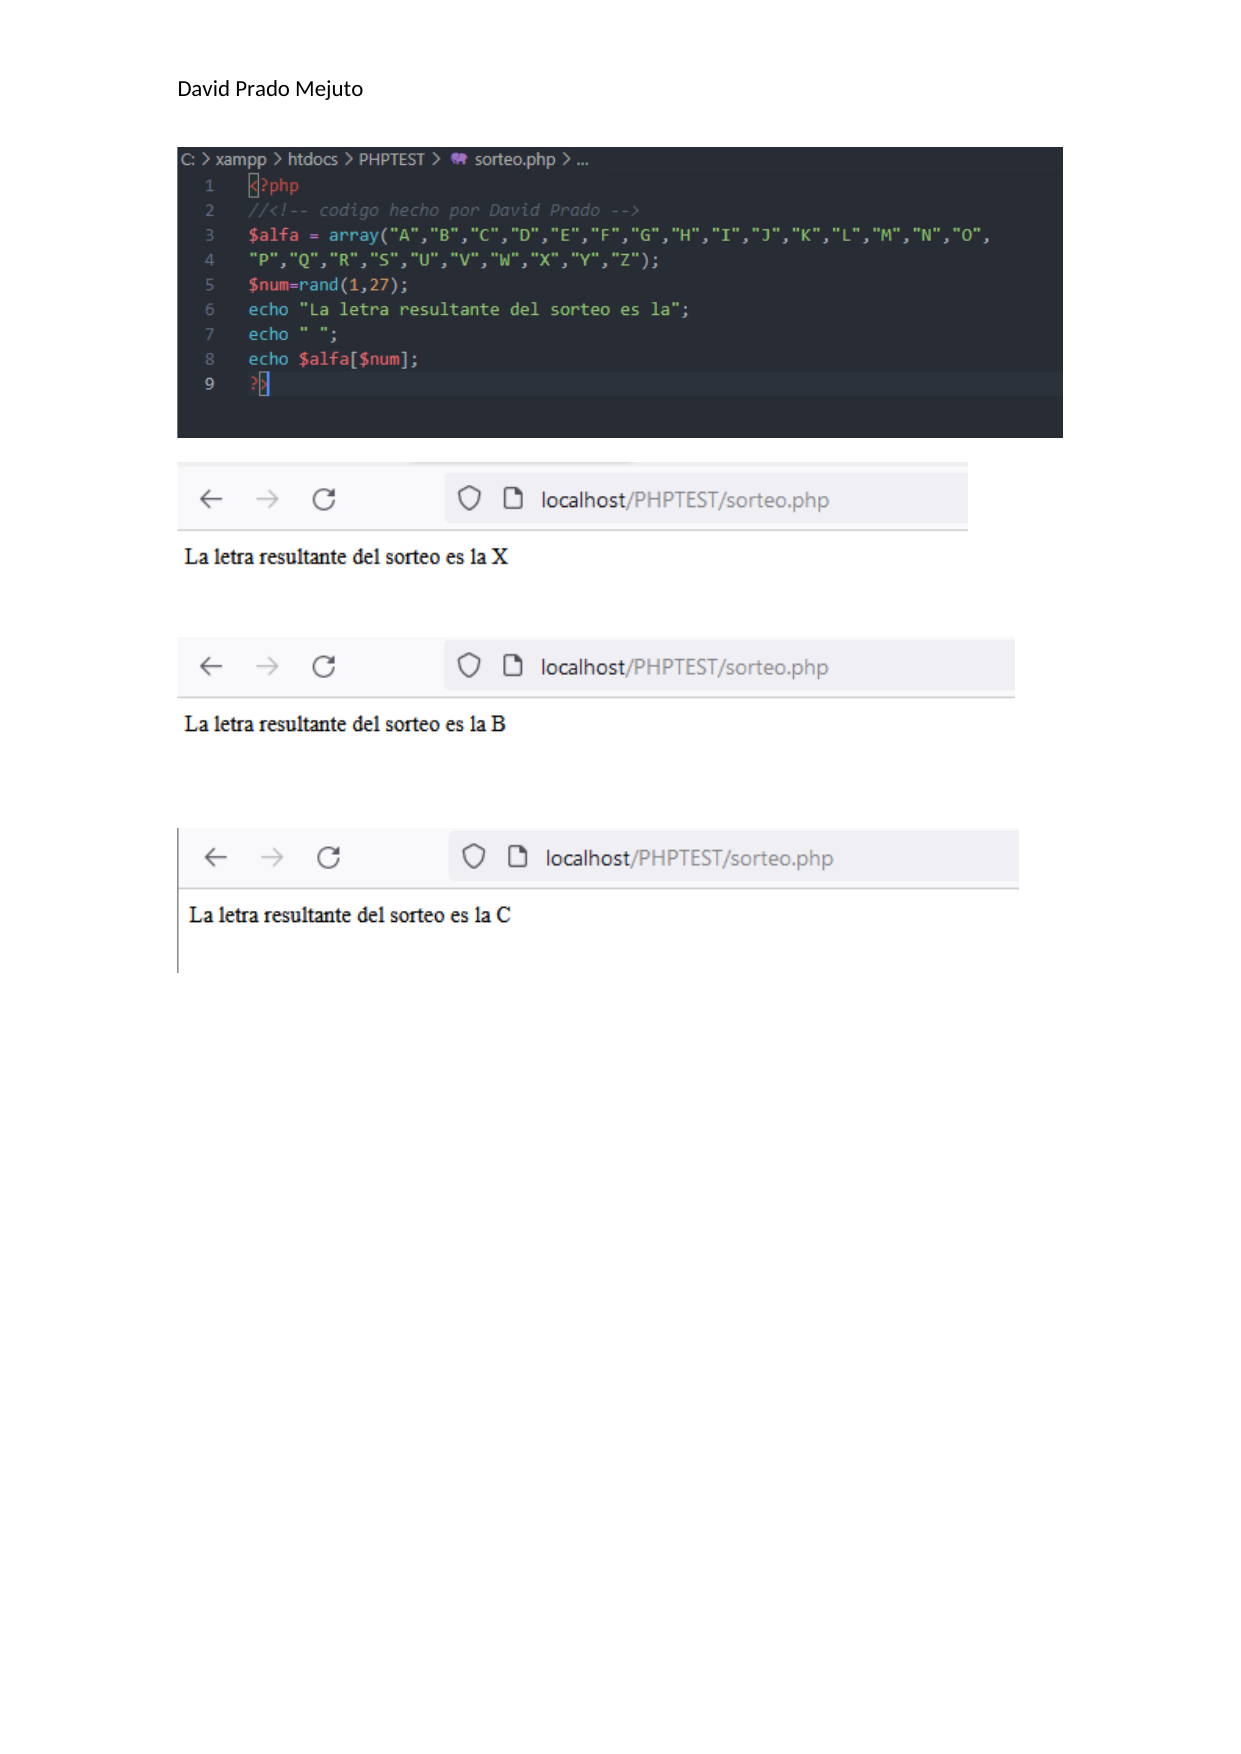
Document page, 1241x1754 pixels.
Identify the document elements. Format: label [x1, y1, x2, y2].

picture [177, 828, 1020, 973]
picture [177, 462, 969, 613]
picture [177, 637, 1015, 804]
picture [177, 147, 1063, 438]
